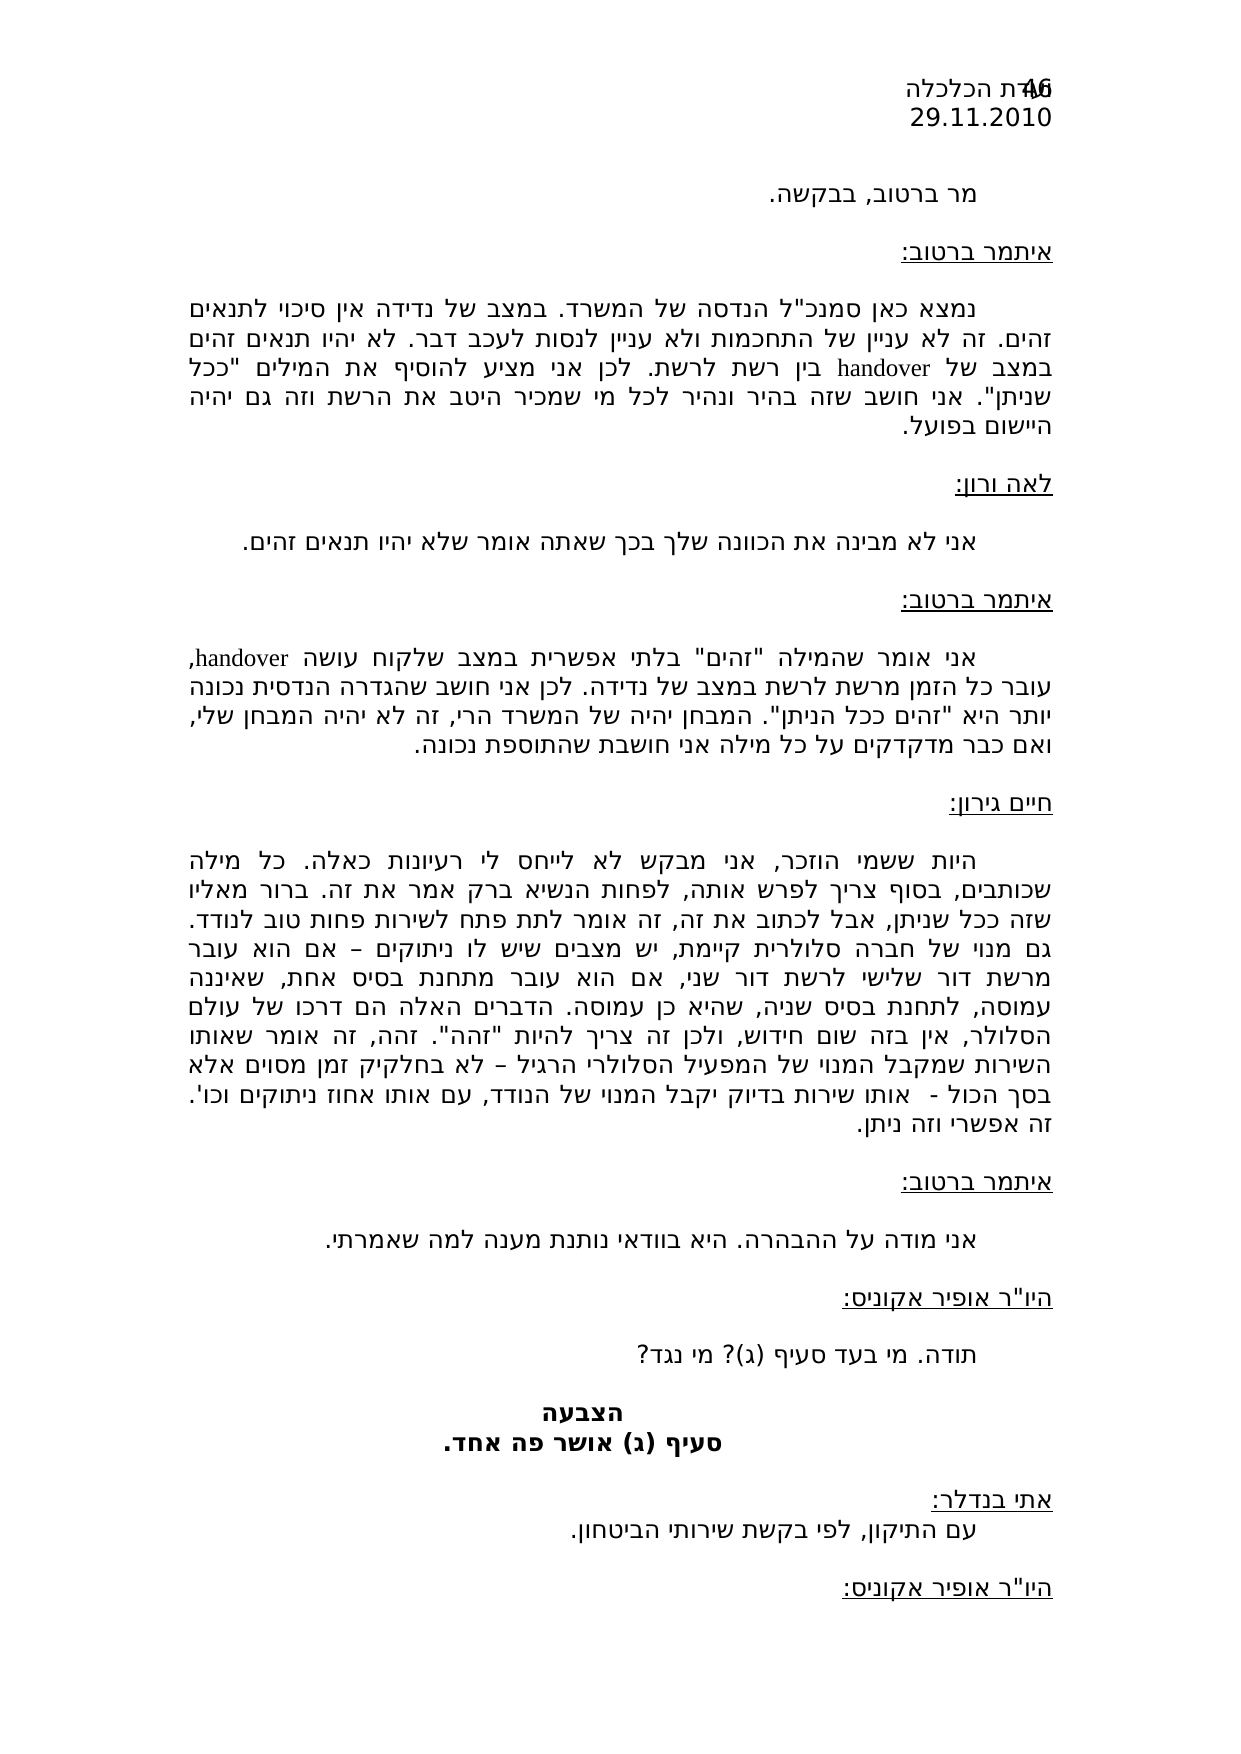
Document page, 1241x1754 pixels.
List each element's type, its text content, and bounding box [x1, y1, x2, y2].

text איתמר ברטוב: [187, 1167, 1053, 1196]
text סעיף (ג) אושר פה אחד. [187, 1428, 1053, 1457]
text איתמר ברטוב: [187, 585, 1053, 614]
text עם התיקון, לפי בקשת שירותי הביטחון. [187, 1515, 1053, 1544]
text אני אומר שהמילה "זהים" בלתי אפשרית במצב שלקוח עושה handover, עובר כל הזמן מרשת לרשת במצב של נדידה. לכן אני חושב שהגדרה הנדסית נכונה יותר היא "זהים ככל הניתן". המבחן יהיה של המשרד הרי, זה לא יהיה המבחן שלי, ואם כבר מדקדקים על כל מילה אני חושבת שהתוספת נכונה. [187, 643, 1053, 760]
text תודה. מי בעד סעיף (ג)? מי נגד? [187, 1341, 1053, 1370]
text היות ששמי הוזכר, אני מבקש לא לייחס לי רעיונות כאלה. כל מילה שכותבים, בסוף צריך לפרש אותה, לפחות הנשיא ברק אמר את זה. ברור מאליו שזה ככל שניתן, אבל לכתוב את זה, זה אומר לתת פתח לשירות פחות טוב לנודד. גם מנוי של חברה סלולרית קיימת, יש מצבים שיש לו ניתוקים – אם הוא עובר מרשת דור שלישי לרשת דור שני, אם הוא עובר מתחנת בסיס אחת, שאיננה עמוסה, לתחנת בסיס שניה, שהיא כן עמוסה. הדברים האלה הם דרכו של עולם הסלולר, אין בזה שום חידוש, ולכן זה צריך להיות "זהה". זהה, זה אומר שאותו השירות שמקבל המנוי של המפעיל הסלולרי הרגיל – לא בחלקיק זמן מסוים אלא בסך הכול - אותו שירות בדיוק יקבל המנוי של הנודד, עם אותו אחוז ניתוקים וכו'. זה אפשרי וזה ניתן. [187, 846, 1053, 1138]
text היו"ר אופיר אקוניס: [187, 1283, 1053, 1312]
text אני לא מבינה את הכוונה שלך בכך שאתה אומר שלא יהיו תנאים זהים. [187, 527, 1053, 556]
text אתי בנדלר: [187, 1486, 1053, 1515]
text לאה ורון: [187, 469, 1053, 498]
text אני מודה על ההבהרה. היא בוודאי נותנת מענה למה שאמרתי. [187, 1225, 1053, 1254]
text חיים גירון: [187, 788, 1053, 818]
text היו"ר אופיר אקוניס: [187, 1573, 1053, 1602]
text מר ברטוב, בבקשה. [187, 179, 1053, 208]
text איתמר ברטוב: [187, 237, 1053, 266]
text הצבעה [187, 1398, 1053, 1428]
text נמצא כאן סמנכ"ל הנדסה של המשרד. במצב של נדידה אין סיכוי לתנאים זהים. זה לא עניין של התחכמות ולא עניין לנסות לעכב דבר. לא יהיו תנאים זהים במצב של handover בין רשת לרשת. לכן אני מציע להוסיף את המילים "ככל שניתן". אני חושב שזה בהיר ונהיר לכל מי שמכיר היטב את הרשת וזה גם יהיה היישום בפועל. [187, 294, 1053, 441]
